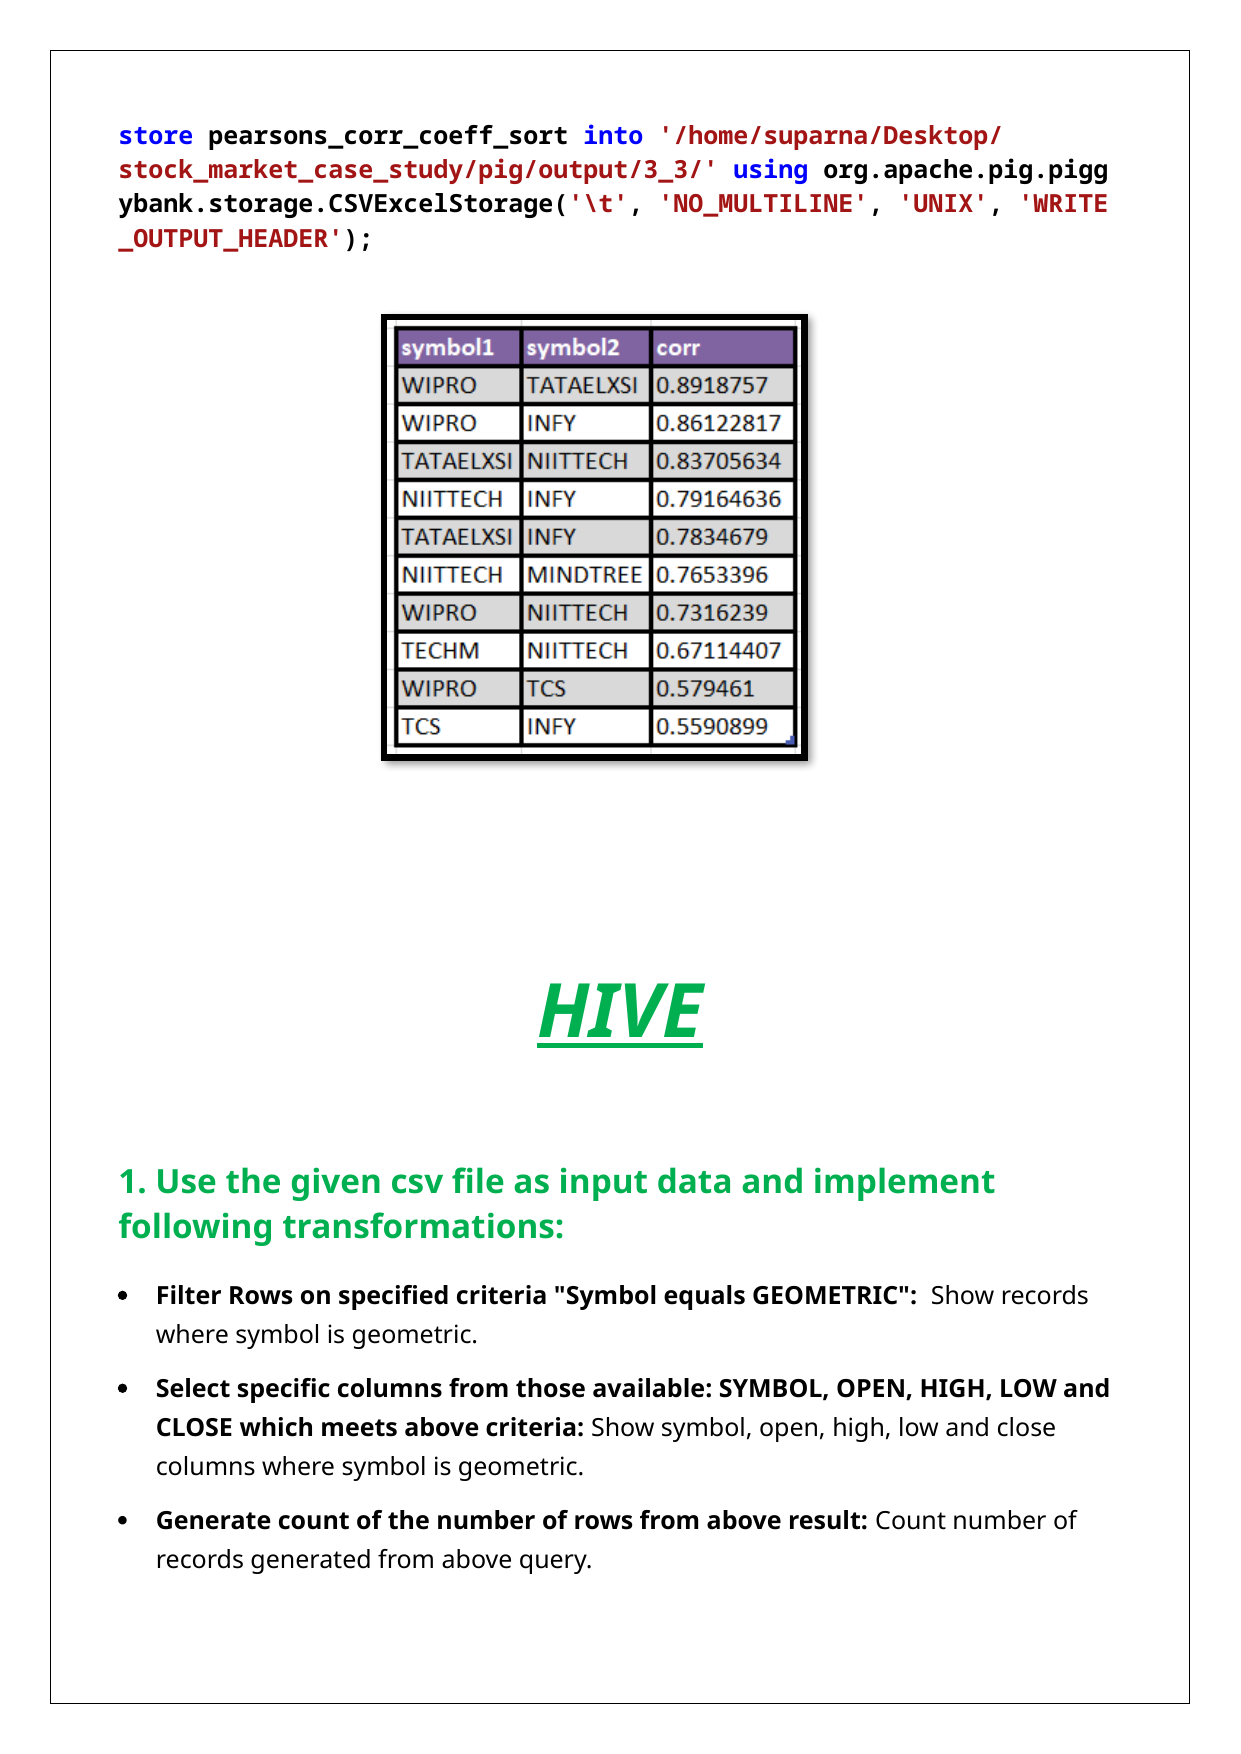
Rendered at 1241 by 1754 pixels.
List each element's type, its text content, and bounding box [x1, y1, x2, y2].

subtitle 1. Use the given csv file as input data and implement following transformations: [118, 1158, 1122, 1248]
subtitle HIVE [118, 957, 1122, 1059]
picture [387, 320, 801, 754]
text store pearsons_corr_coeff_sort into '/home/suparna/Desktop/stock_market_case_study/pig/output/3_3/' using org.apache.pig.piggybank.storage.CSVExcelStorage('\t', 'NO_MULTILINE', 'UNIX', 'WRITE_OUTPUT_HEADER'); [118, 118, 1122, 254]
list Generate count of the number of rows from above result: Count number of records generated from above query. [118, 1502, 1122, 1576]
list Select specific columns from those available: SYMBOL, OPEN, HIGH, LOW and CLOSE which meets above criteria: Show symbol, open, high, low and close columns where symbol is geometric. [118, 1370, 1122, 1483]
list Filter Rows on specified criteria "Symbol equals GEOMETRIC": Show records where symbol is geometric. [118, 1277, 1122, 1351]
